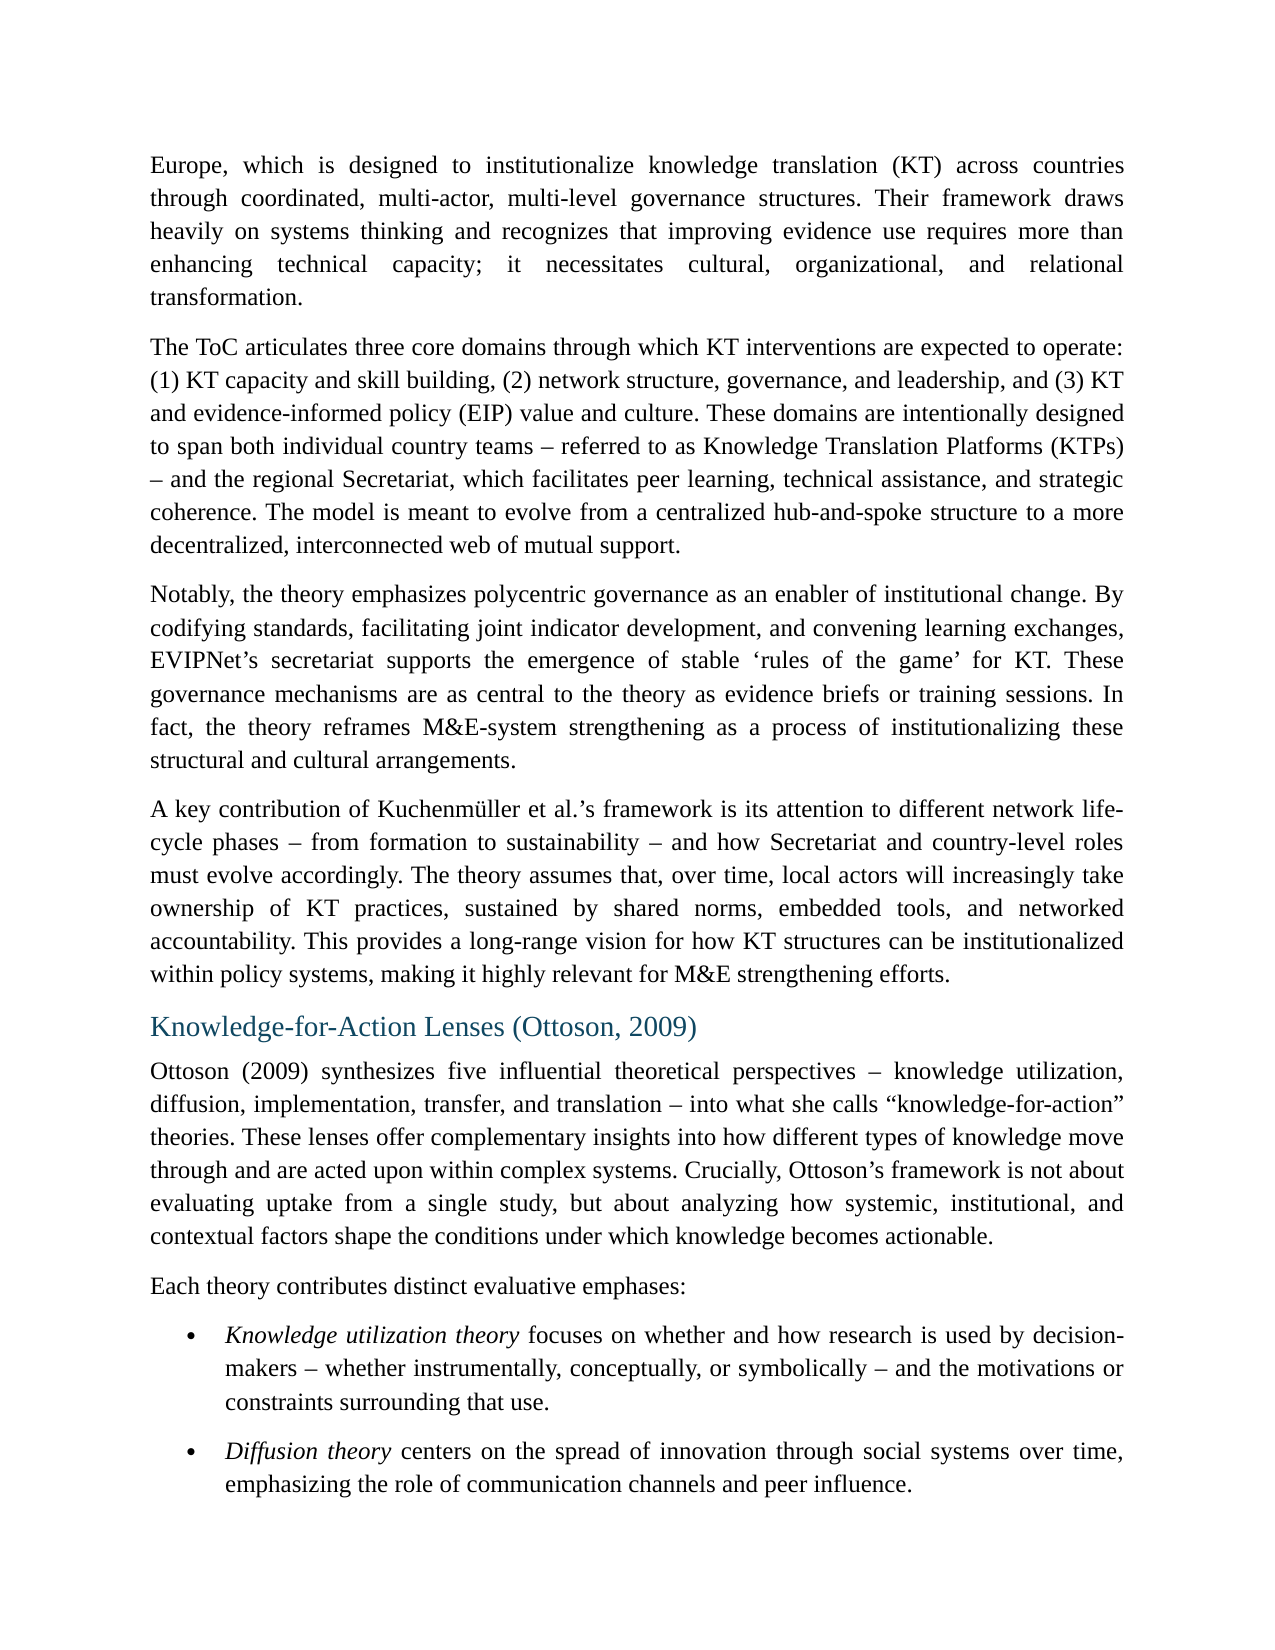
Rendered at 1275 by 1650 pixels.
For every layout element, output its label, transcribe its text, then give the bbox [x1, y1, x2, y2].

text The ToC articulates three core domains through which KT interventions are expected to operate: (1) KT capacity and skill building, (2) network structure, governance, and leadership, and (3) KT and evidence-informed policy (EIP) value and culture. These domains are intentionally designed to span both individual country teams – referred to as Knowledge Translation Platforms (KTPs) – and the regional Secretariat, which facilitates peer learning, technical assistance, and strategic coherence. The model is meant to evolve from a centralized hub-and-spoke structure to a more decentralized, interconnected web of mutual support. [150, 332, 1125, 559]
text A key contribution of Kuchenmüller et al.’s framework is its attention to different network life-cycle phases – from formation to sustainability – and how Secretariat and country-level roles must evolve accordingly. The theory assumes that, over time, local actors will increasingly take ownership of KT practices, sustained by shared norms, embedded tools, and networked accountability. This provides a long-range vision for how KT structures can be institutionalized within policy systems, making it highly relevant for M&E strengthening efforts. [150, 794, 1125, 988]
text Ottoson (2009) synthesizes five influential theoretical perspectives – knowledge utilization, diffusion, implementation, transfer, and translation – into what she calls “knowledge-for-action” theories. These lenses offer complementary insights into how different types of knowledge move through and are acted upon within complex systems. Crucially, Ottoson’s framework is not about evaluating uptake from a single study, but about analyzing how systemic, institutional, and contextual factors shape the conditions under which knowledge becomes actionable. [150, 1056, 1125, 1250]
text Notably, the theory emphasizes polycentric governance as an enabler of institutional change. By codifying standards, facilitating joint indicator development, and convening learning exchanges, EVIPNet’s secretariat supports the emergence of stable ‘rules of the game’ for KT. These governance mechanisms are as central to the theory as evidence briefs or training sessions. In fact, the theory reframes M&E-system strengthening as a process of institutionalizing these structural and cultural arrangements. [150, 579, 1125, 773]
text Each theory contributes distinct evaluative emphases: [150, 1271, 1125, 1299]
list Knowledge utilization theory focuses on whether and how research is used by decision-makers – whether instrumentally, conceptually, or symbolically – and the motivations or constraints surrounding that use. [187, 1321, 1125, 1415]
subtitle Knowledge-for-Action Lenses (Ottoson, 2009) [150, 1009, 1125, 1043]
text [150, 150, 1125, 311]
list Diffusion theory centers on the spread of innovation through social systems over time, emphasizing the role of communication channels and peer influence. [187, 1436, 1125, 1498]
